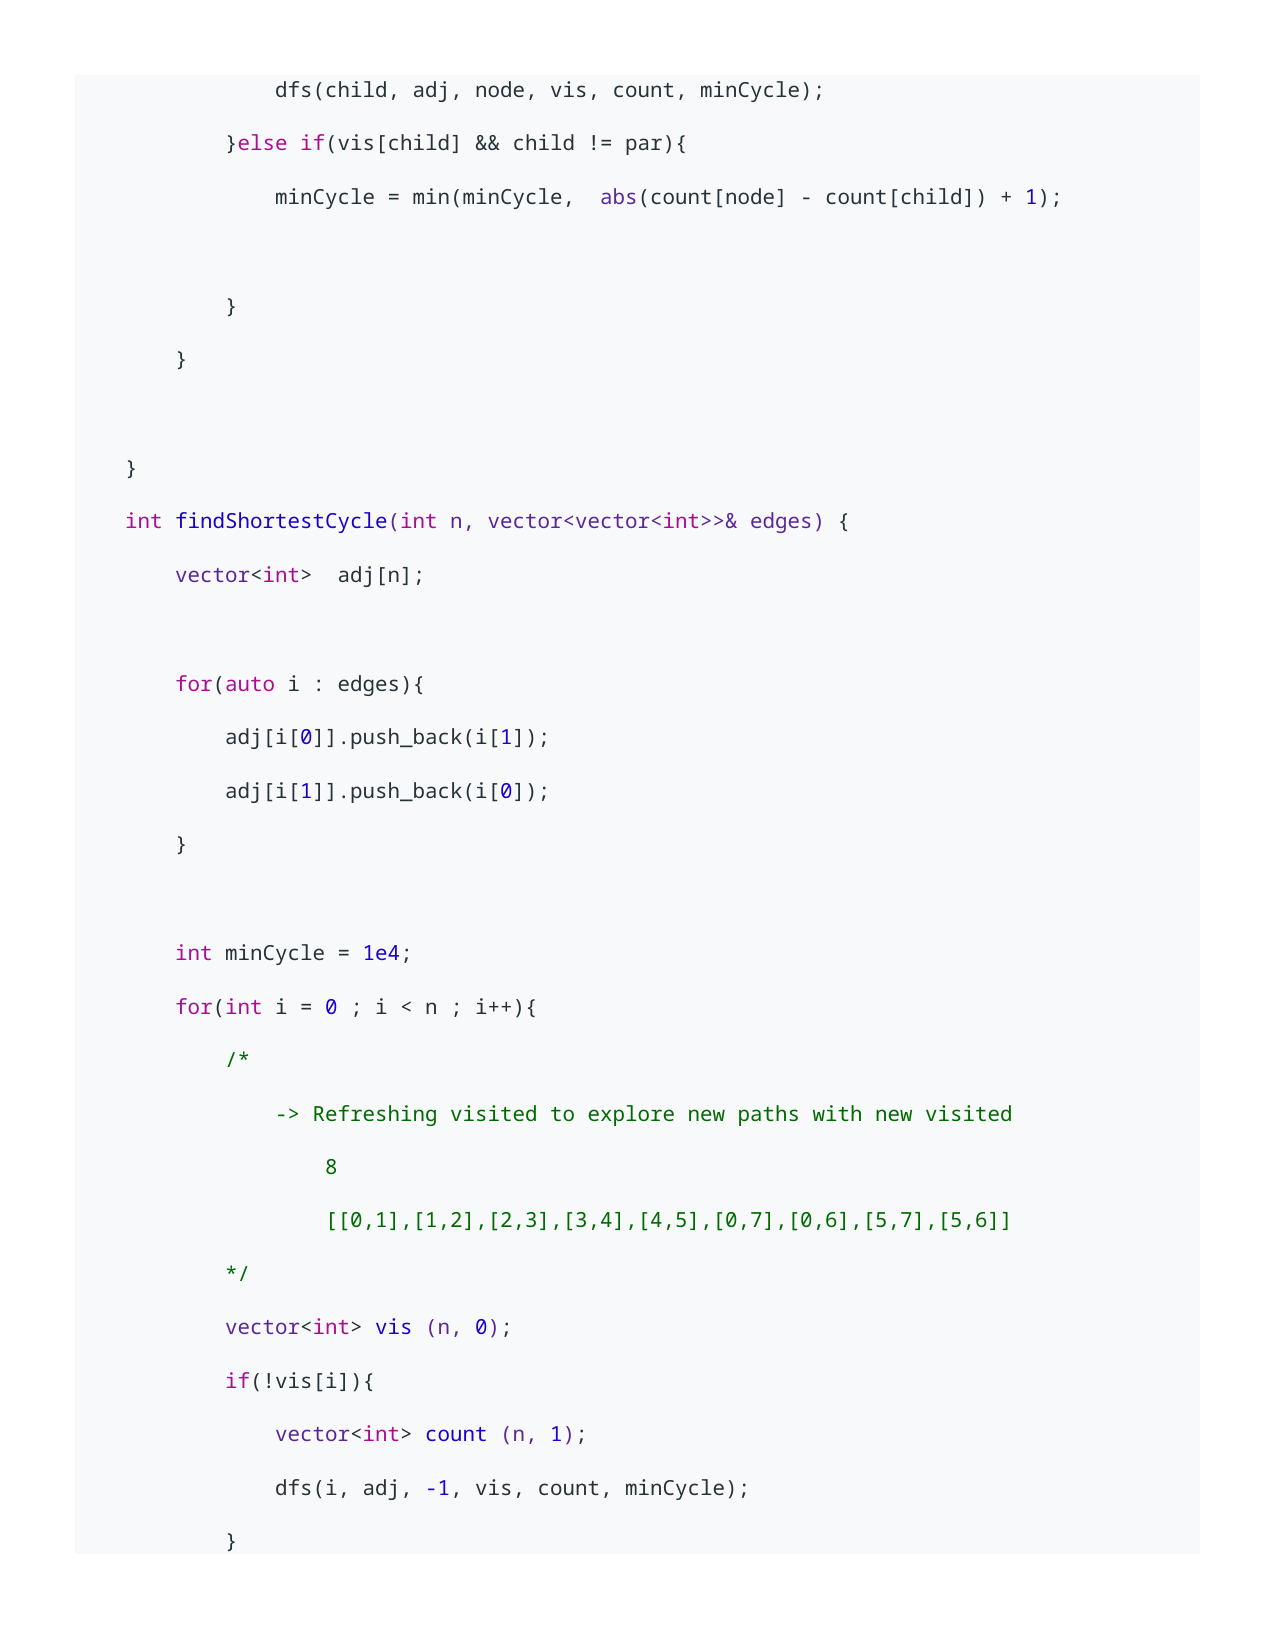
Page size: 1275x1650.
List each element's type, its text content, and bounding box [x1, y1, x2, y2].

text }else if(vis[child] && child != par){ [75, 128, 1200, 157]
text vector<int> vis (n, 0); [75, 1312, 1200, 1341]
text } [75, 344, 1200, 373]
text vector<int> adj[n]; [75, 560, 1200, 588]
text adj[i[1]].push_back(i[0]); [75, 776, 1200, 804]
text /* [75, 1045, 1200, 1074]
text dfs(child, adj, node, vis, count, minCycle); [75, 75, 1200, 103]
text for(auto i : edges){ [75, 669, 1200, 697]
text int minCycle = 1e4; [75, 938, 1200, 967]
text } [75, 291, 1200, 319]
text dfs(i, adj, -1, vis, count, minCycle); [75, 1473, 1200, 1501]
text } [75, 453, 1200, 482]
text -> Refreshing visited to explore new paths with new visited [75, 1099, 1200, 1127]
text */ [75, 1259, 1200, 1287]
text 8 [75, 1152, 1200, 1181]
text for(int i = 0 ; i < n ; i++){ [75, 992, 1200, 1020]
text vector<int> count (n, 1); [75, 1419, 1200, 1448]
text adj[i[0]].push_back(i[1]); [75, 722, 1200, 751]
text if(!vis[i]){ [75, 1366, 1200, 1394]
text int findShortestCycle(int n, vector<vector<int>>& edges) { [75, 507, 1200, 535]
text minCycle = min(minCycle, abs(count[node] - count[child]) + 1); [75, 182, 1200, 210]
text [[0,1],[1,2],[2,3],[3,4],[4,5],[0,7],[0,6],[5,7],[5,6]] [75, 1206, 1200, 1234]
text } [75, 829, 1200, 858]
text } [75, 1526, 1200, 1554]
